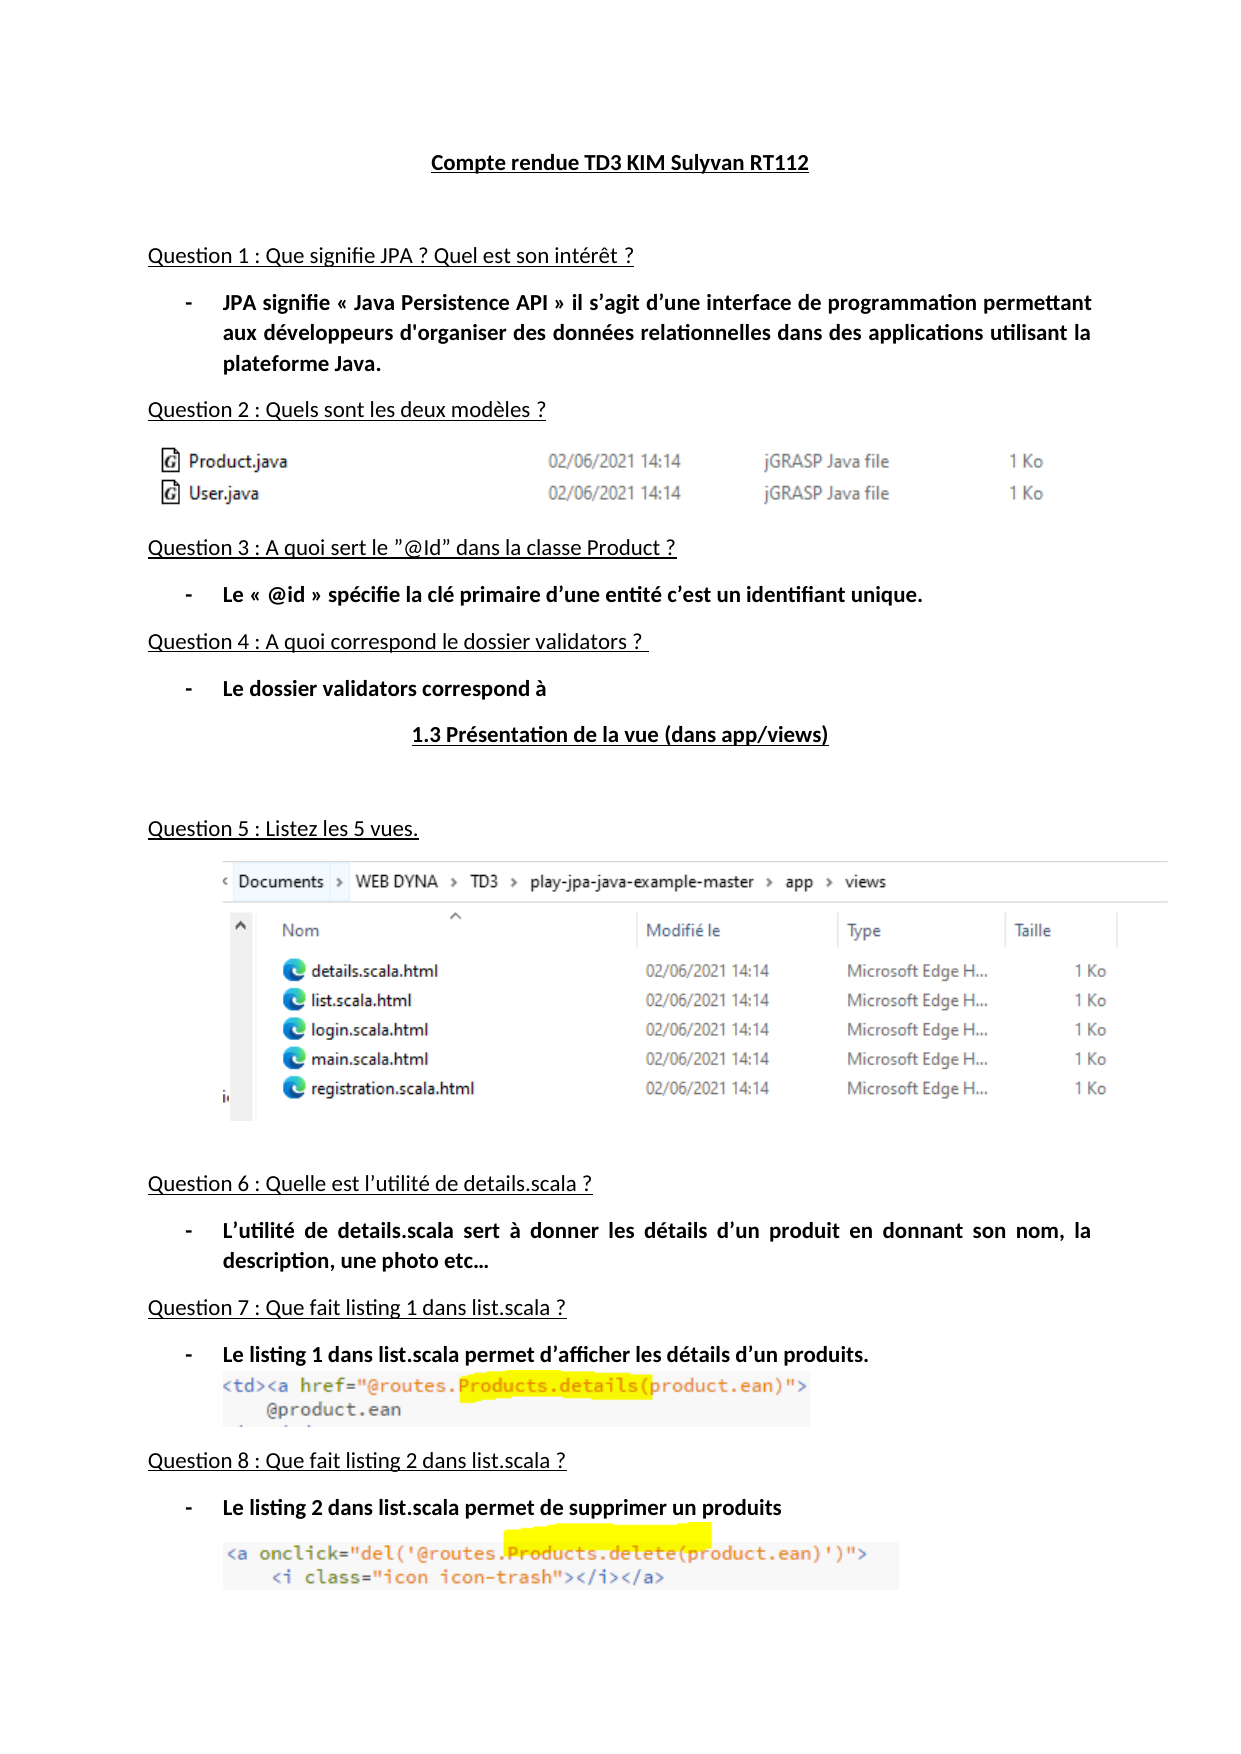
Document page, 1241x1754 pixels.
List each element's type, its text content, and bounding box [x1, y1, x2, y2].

text Compte rendue TD3 KIM Sulyvan RT112 [148, 148, 1093, 176]
text Question 3 : A quoi sert le ”@Id” dans la classe Product ? [148, 533, 1093, 561]
text Question 5 : Listez les 5 vues. [148, 814, 1093, 842]
text Question 2 : Quels sont les deux modèles ? [148, 396, 1093, 423]
text Question 4 : A quoi correspond le dossier validators ? [148, 627, 1093, 655]
list Le « @id » spécifie la clé primaire d’une entité c’est un identifiant unique. [185, 580, 1093, 608]
text Question 8 : Que fait listing 2 dans list.scala ? [148, 1446, 1093, 1474]
text Question 7 : Que fait listing 1 dans list.scala ? [148, 1293, 1093, 1322]
picture [222, 1522, 900, 1590]
text Question 6 : Quelle est l’utilité de details.scala ? [148, 1169, 1093, 1198]
list Le dossier validators correspond à [185, 674, 1093, 702]
list JPA signifie « Java Persistence API » il s’agit d’une interface de programmation permettant aux développeurs d'organiser des données relationnelles dans des applications utilisant la plateforme Java. [185, 288, 1093, 377]
text Question 1 : Que signifie JPA ? Quel est son intérêt ? [148, 241, 1093, 269]
picture [222, 1370, 810, 1427]
list L’utilité de details.scala sert à donner les détails d’un produit en donnant son nom, la description, une photo etc… [185, 1216, 1093, 1275]
text 1.3 Présentation de la vue (dans app/views) [148, 721, 1093, 749]
picture [222, 861, 1168, 1121]
list Le listing 2 dans list.scala permet de supprimer un produits [185, 1493, 1093, 1521]
list Le listing 1 dans list.scala permet d’afficher les détails d’un produits. [185, 1340, 1093, 1368]
picture [147, 442, 1093, 515]
